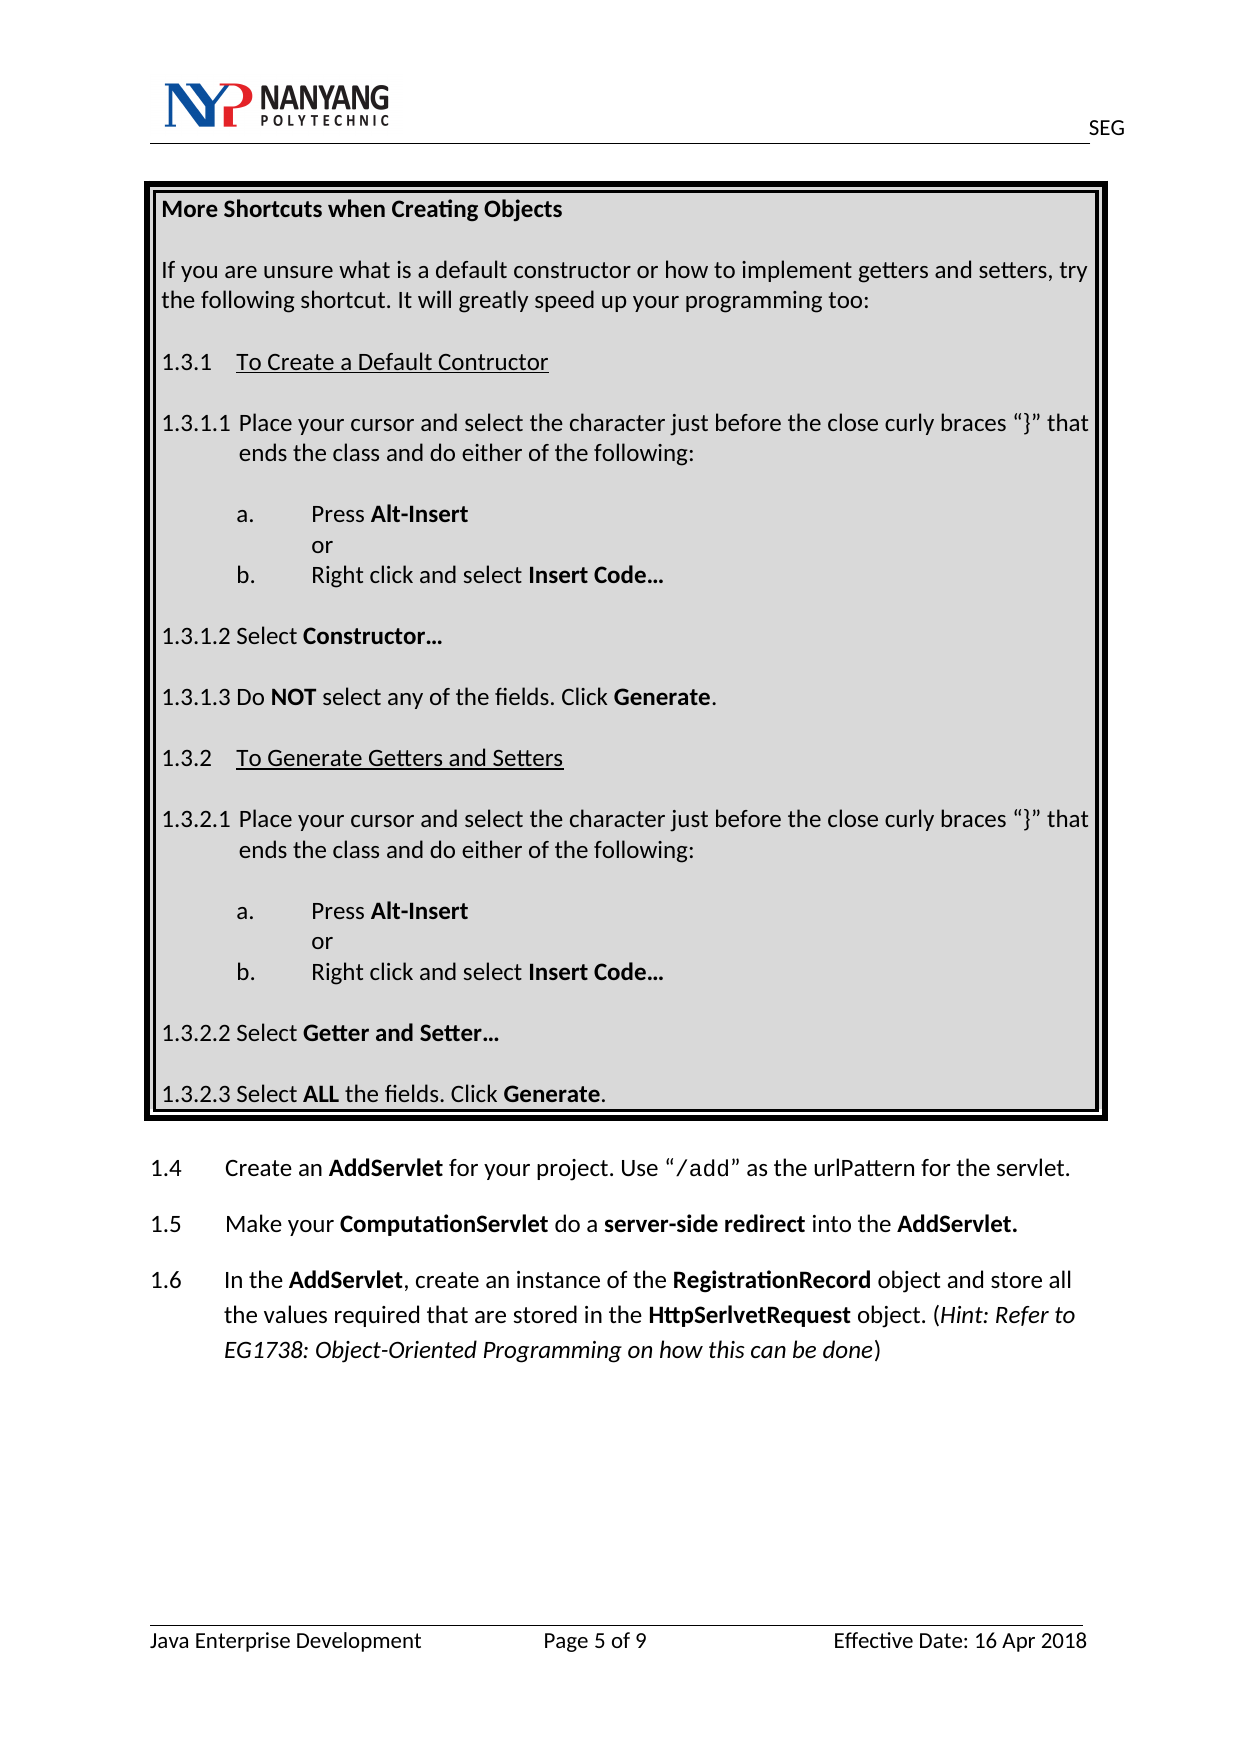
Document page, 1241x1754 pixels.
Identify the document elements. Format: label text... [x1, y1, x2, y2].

text 1.5 Make your ComputationServlet do a server-side redirect into the AddServlet. [150, 1208, 1090, 1239]
text 1.6 In the AddServlet, create an instance of the RegistrationRecord object and store all the values required that are stored in the HttpSerlvetRequest object. (Hint: Refer to EG1738: Object-Oriented Programming on how this can be done) [150, 1264, 1090, 1364]
picture [150, 74, 403, 136]
text 1.4 Create an AddServlet for your project. Use “/add” as the urlPattern for the servlet. [150, 1152, 1090, 1183]
table_header More Shortcuts when Creating Objects If you are unsure what is a default constructor or how to implement getters and setters, try the following shortcut. It will greatly speed up your programming too: 1.3.1 To Create a Default Contructor 1.3.1.1 Place your cursor and select the character just before the close curly braces “}” that ends the class and do either of the following: a. Press Alt-Insert or b. Right click and select Insert Code… 1.3.1.2 Select Constructor… 1.3.1.3 Do NOT select any of the fields. Click Generate. 1.3.2 To Generate Getters and Setters 1.3.2.1 Place your cursor and select the character just before the close curly braces “}” that ends the class and do either of the following: a. Press Alt-Insert or b. Right click and select Insert Code… 1.3.2.2 Select Getter and Setter… 1.3.2.3 Select ALL the fields. Click Generate. [150, 187, 1102, 1109]
